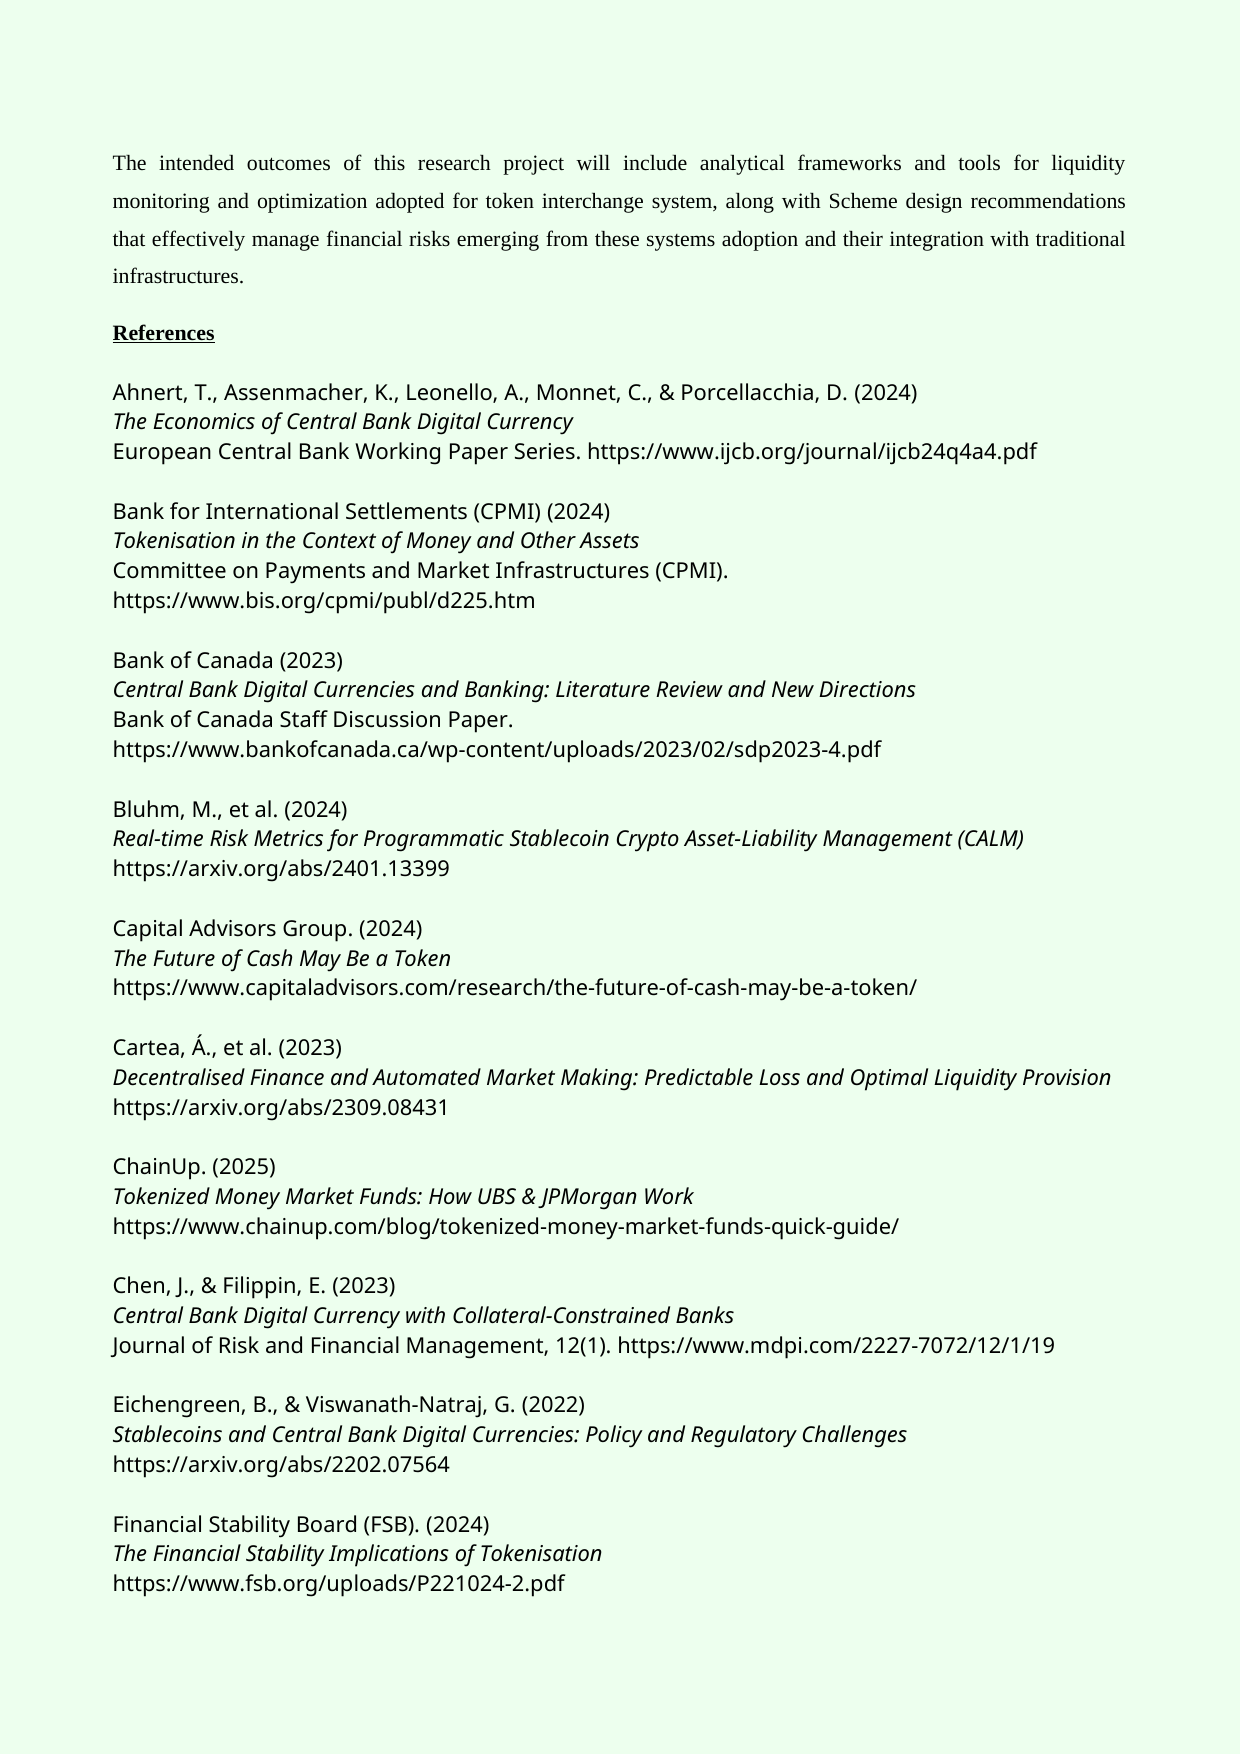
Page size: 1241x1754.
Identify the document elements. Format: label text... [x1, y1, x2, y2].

text Capital Advisors Group. (2024) [112, 913, 1128, 943]
text https://arxiv.org/abs/2202.07564 [112, 1449, 1128, 1479]
text Real-time Risk Metrics for Programmatic Stablecoin Crypto Asset-Liability Management (CALM) https://arxiv.org/abs/2401.13399 [112, 823, 1128, 883]
text Decentralised Finance and Automated Market Making: Predictable Loss and Optimal Liquidity Provision [112, 1062, 1128, 1092]
text The Economics of Central Bank Digital Currency [112, 406, 1128, 436]
text Central Bank Digital Currencies and Banking: Literature Review and New Directions [112, 674, 1128, 704]
text The Future of Cash May Be a Token [112, 943, 1128, 972]
text Eichengreen, B., & Viswanath-Natraj, G. (2022) [112, 1389, 1128, 1419]
text Journal of Risk and Financial Management, 12(1). https://www.mdpi.com/2227-7072/12/1/19 [112, 1330, 1128, 1360]
text Cartea, Á., et al. (2023) [112, 1032, 1128, 1062]
text Financial Stability Board (FSB). (2024) [112, 1509, 1128, 1538]
text Tokenisation in the Context of Money and Other Assets [112, 526, 1128, 555]
text Chen, J., & Filippin, E. (2023) [112, 1270, 1128, 1300]
text The Financial Stability Implications of Tokenisation [112, 1538, 1128, 1568]
text Committee on Payments and Market Infrastructures (CPMI). https://www.bis.org/cpmi/publ/d225.htm [112, 555, 1128, 615]
text The intended outcomes of this research project will include analytical frameworks and tools for liquidity monitoring and optimization adopted for token interchange system, along with Scheme design recommendations that effectively manage financial risks emerging from these systems adoption and their integration with traditional infrastructures. [112, 150, 1128, 289]
text Stablecoins and Central Bank Digital Currencies: Policy and Regulatory Challenges [112, 1419, 1128, 1449]
text References [112, 320, 1128, 345]
text European Central Bank Working Paper Series. https://www.ijcb.org/journal/ijcb24q4a4.pdf [112, 436, 1128, 466]
text Bluhm, M., et al. (2024) [112, 794, 1128, 823]
text Ahnert, T., Assenmacher, K., Leonello, A., Monnet, C., & Porcellacchia, D. (2024) [112, 377, 1128, 406]
text https://www.chainup.com/blog/tokenized-money-market-funds-quick-guide/ [112, 1211, 1128, 1241]
text Bank of Canada Staff Discussion Paper. https://www.bankofcanada.ca/wp-content/uploads/2023/02/sdp2023-4.pdf [112, 704, 1128, 764]
text Central Bank Digital Currency with Collateral-Constrained Banks [112, 1300, 1128, 1330]
text https://www.capitaladvisors.com/research/the-future-of-cash-may-be-a-token/ [112, 972, 1128, 1002]
text https://www.fsb.org/uploads/P221024-2.pdf [112, 1568, 1128, 1598]
text ChainUp. (2025) [112, 1151, 1128, 1181]
text Bank for International Settlements (CPMI) (2024) [112, 496, 1128, 526]
text https://arxiv.org/abs/2309.08431 [112, 1092, 1128, 1121]
text Bank of Canada (2023) [112, 645, 1128, 674]
text Tokenized Money Market Funds: How UBS & JPMorgan Work [112, 1181, 1128, 1211]
